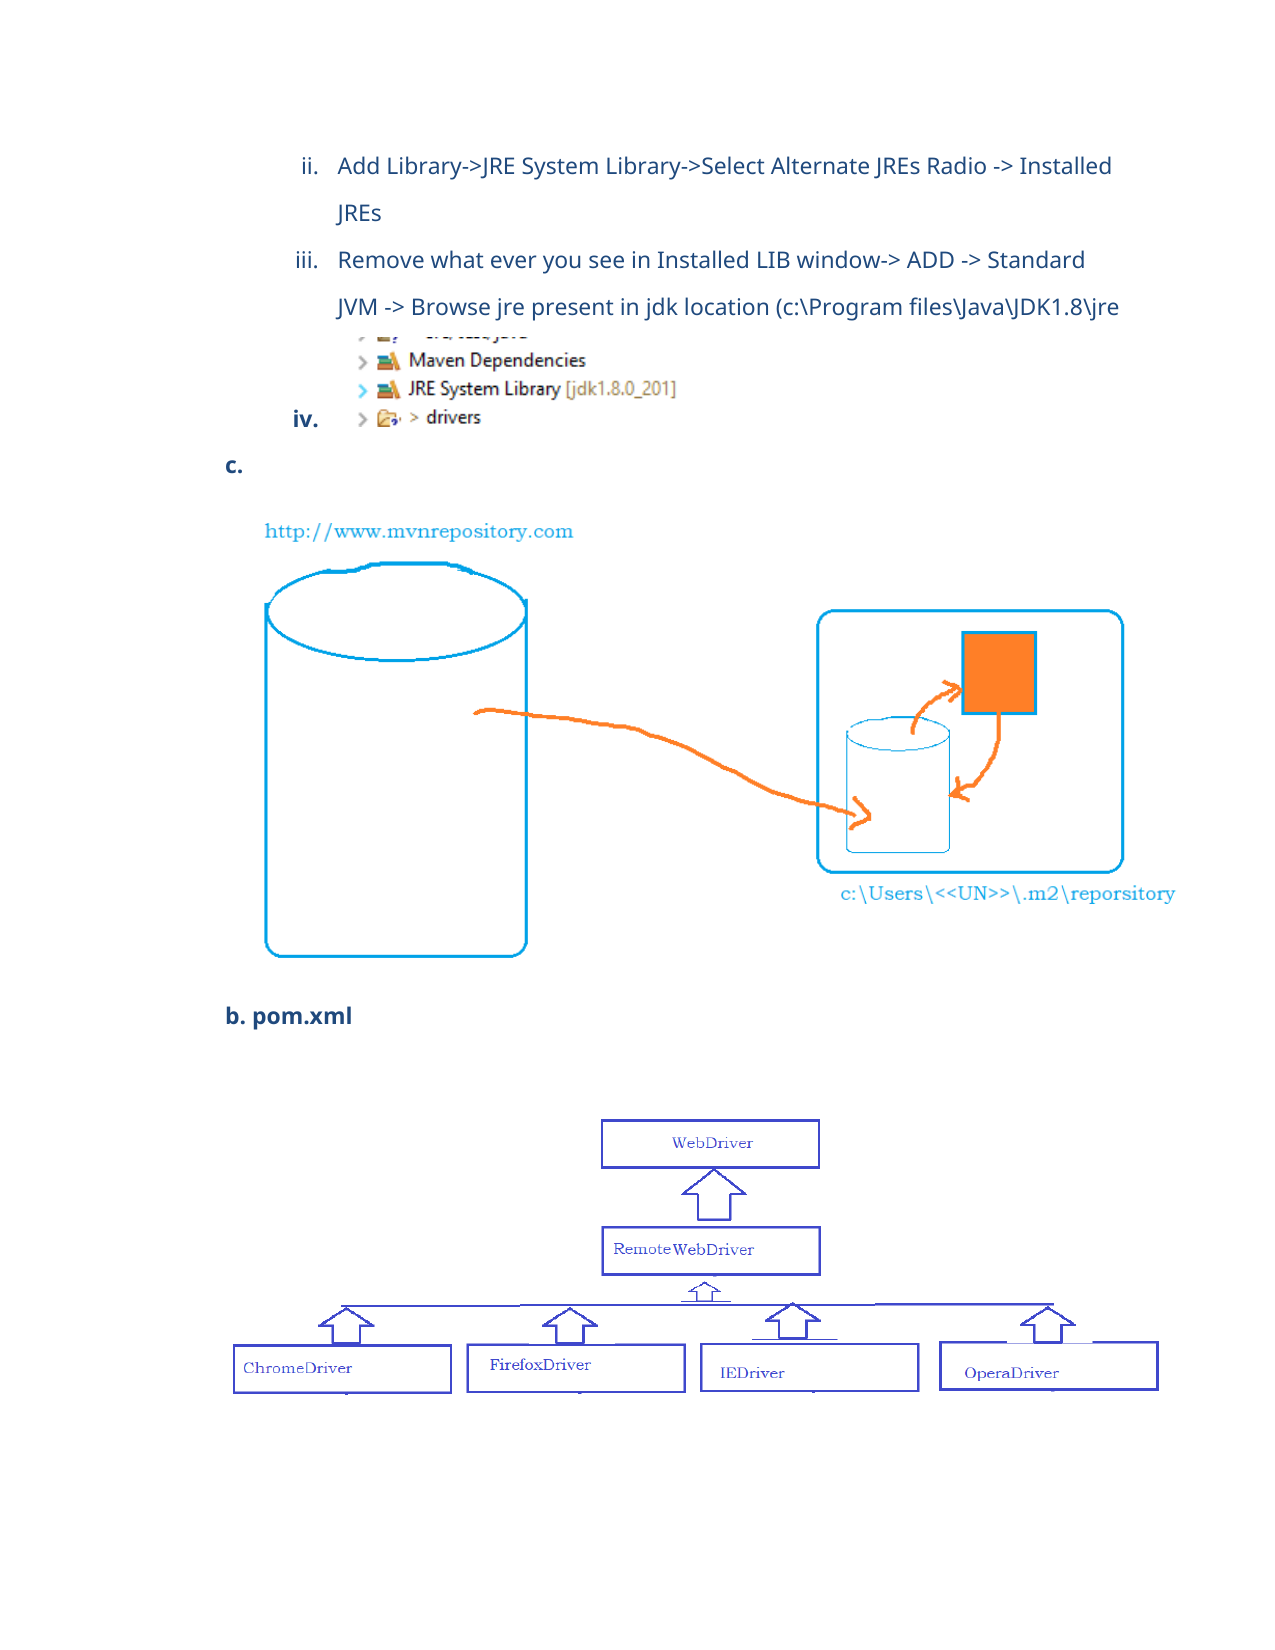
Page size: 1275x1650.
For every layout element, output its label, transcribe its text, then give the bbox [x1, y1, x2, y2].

picture [337, 337, 716, 427]
picture [225, 494, 1200, 987]
list Add Library->JRE System Library->Select Alternate JREs Radio -> Installed JREs [319, 150, 1125, 228]
list b. pom.xml [225, 1000, 1125, 1032]
picture [225, 1089, 1199, 1435]
list Remove what ever you see in Installed LIB window-> ADD -> Standard JVM -> Browse jre present in jdk location (c:\Program files\Java\JDK1.8\jre [319, 244, 1125, 322]
